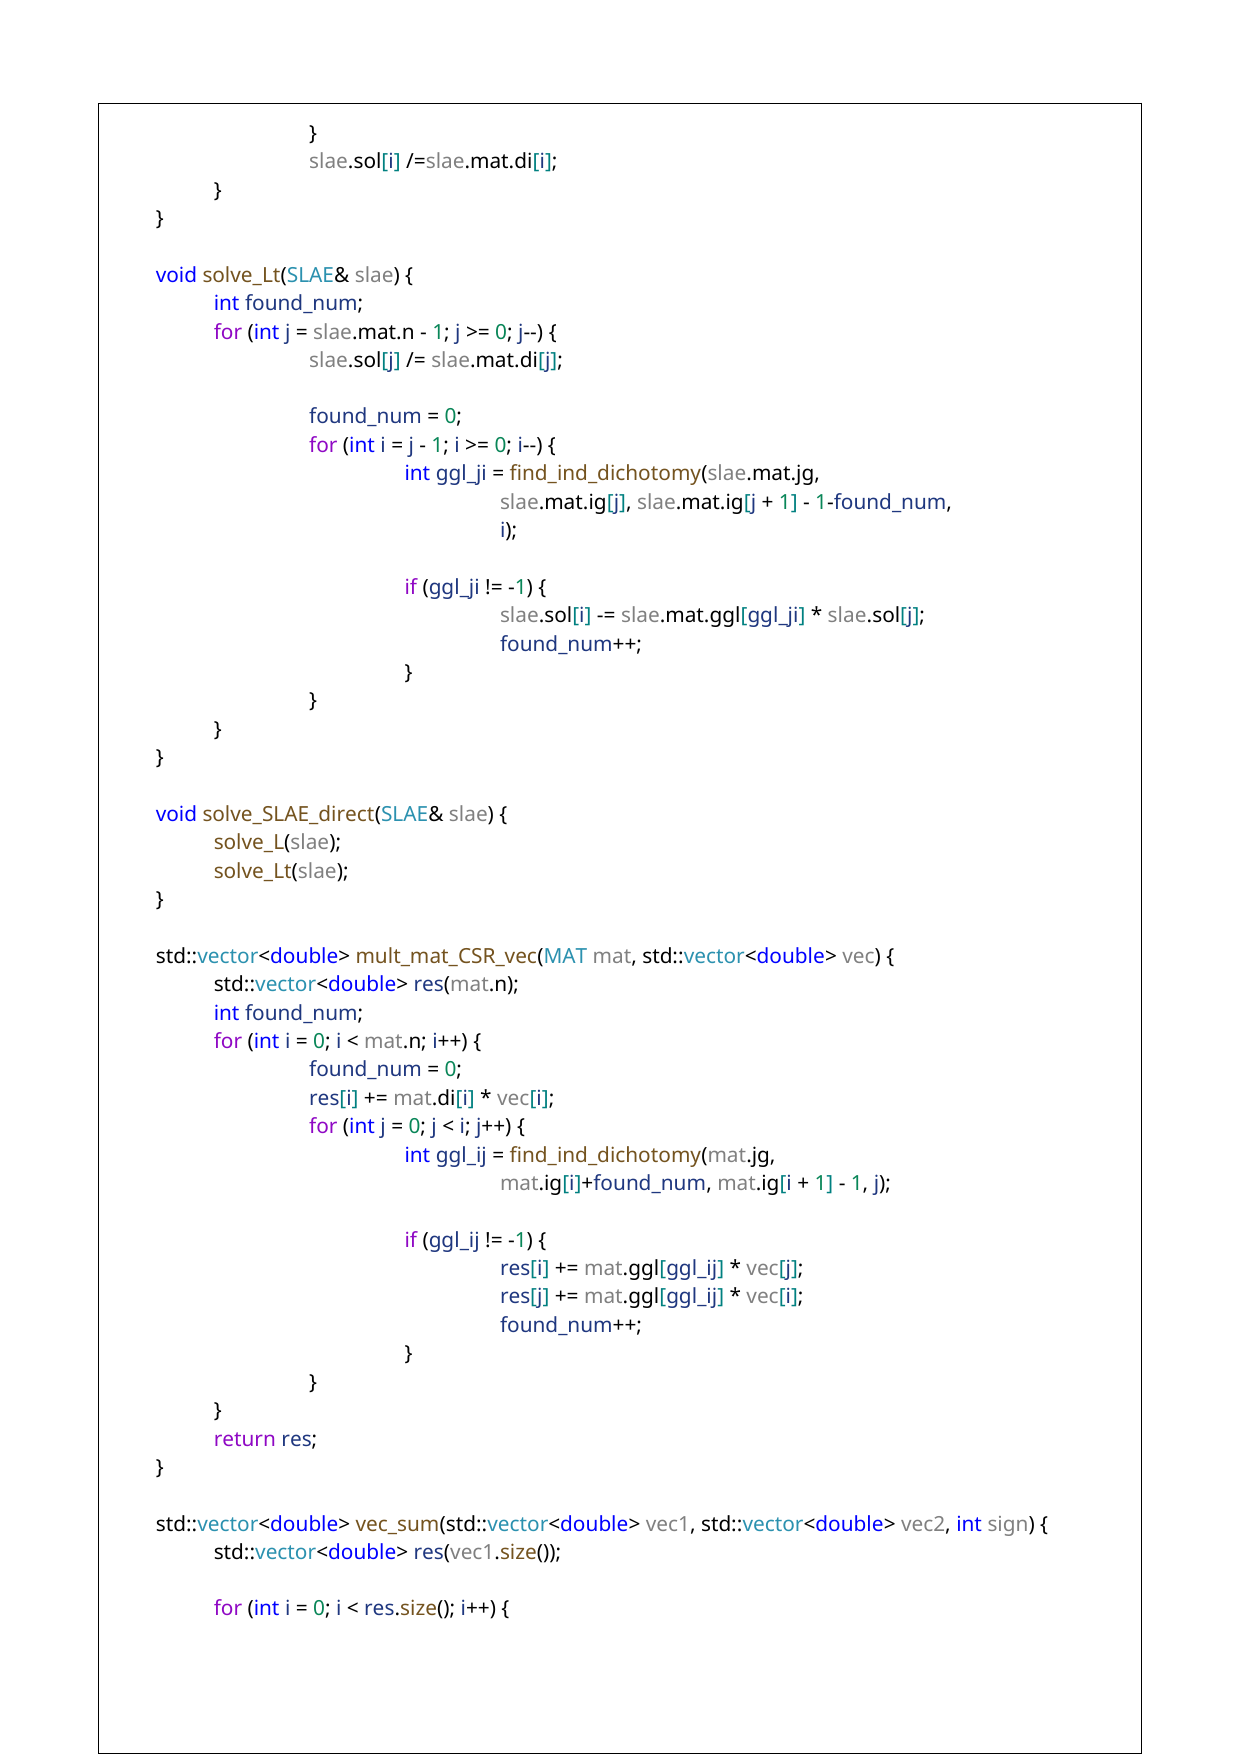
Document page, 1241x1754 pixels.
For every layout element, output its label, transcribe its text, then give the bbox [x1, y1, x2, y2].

text res[i] += mat.di[i] * vec[i]; [156, 1083, 1122, 1111]
text for (int i = 0; i < mat.n; i++) { [156, 1026, 1122, 1054]
text int ggl_ji = find_ind_dichotomy(slae.mat.jg, [156, 458, 1122, 487]
text for (int i = 0; i < res.size(); i++) { [156, 1593, 1122, 1622]
text int found_num; [156, 998, 1122, 1026]
text } [156, 686, 1122, 714]
text for (int i = j - 1; i >= 0; i--) { [156, 430, 1122, 458]
text } [156, 118, 1122, 147]
text std::vector<double> res(vec1.size()); [156, 1537, 1122, 1566]
text } [156, 884, 1122, 913]
text mat.ig[i]+found_num, mat.ig[i + 1] - 1, j); [156, 1168, 1122, 1197]
text } [156, 175, 1122, 203]
text if (ggl_ij != -1) { [156, 1225, 1122, 1253]
text res[j] += mat.ggl[ggl_ij] * vec[i]; [156, 1282, 1122, 1310]
text int ggl_ij = find_ind_dichotomy(mat.jg, [156, 1140, 1122, 1168]
text std::vector<double> vec_sum(std::vector<double> vec1, std::vector<double> vec2, int sign) { [156, 1509, 1122, 1537]
text i); [156, 515, 1122, 544]
text } [156, 1395, 1122, 1424]
text } [156, 1367, 1122, 1395]
text solve_Lt(slae); [156, 856, 1122, 884]
text slae.sol[i] /=slae.mat.di[i]; [156, 147, 1122, 175]
text } [156, 657, 1122, 686]
text return res; [156, 1424, 1122, 1452]
text } [156, 714, 1122, 742]
text found_num++; [156, 629, 1122, 657]
text slae.mat.ig[j], slae.mat.ig[j + 1] - 1-found_num, [156, 487, 1122, 515]
text res[i] += mat.ggl[ggl_ij] * vec[j]; [156, 1253, 1122, 1282]
text slae.sol[j] /= slae.mat.di[j]; [156, 345, 1122, 374]
text } [156, 1338, 1122, 1367]
text for (int j = 0; j < i; j++) { [156, 1111, 1122, 1140]
text } [156, 1452, 1122, 1481]
text } [156, 742, 1122, 771]
text found_num = 0; [156, 402, 1122, 430]
text void solve_SLAE_direct(SLAE& slae) { [156, 799, 1122, 827]
text } [156, 203, 1122, 232]
text int found_num; [156, 288, 1122, 317]
text slae.sol[i] -= slae.mat.ggl[ggl_ji] * slae.sol[j]; [156, 600, 1122, 629]
text found_num = 0; [156, 1054, 1122, 1083]
text if (ggl_ji != -1) { [156, 572, 1122, 600]
text solve_L(slae); [156, 827, 1122, 856]
text found_num++; [156, 1310, 1122, 1338]
text std::vector<double> mult_mat_CSR_vec(MAT mat, std::vector<double> vec) { [156, 941, 1122, 969]
text for (int j = slae.mat.n - 1; j >= 0; j--) { [156, 317, 1122, 345]
text std::vector<double> res(mat.n); [156, 969, 1122, 998]
text void solve_Lt(SLAE& slae) { [156, 260, 1122, 288]
